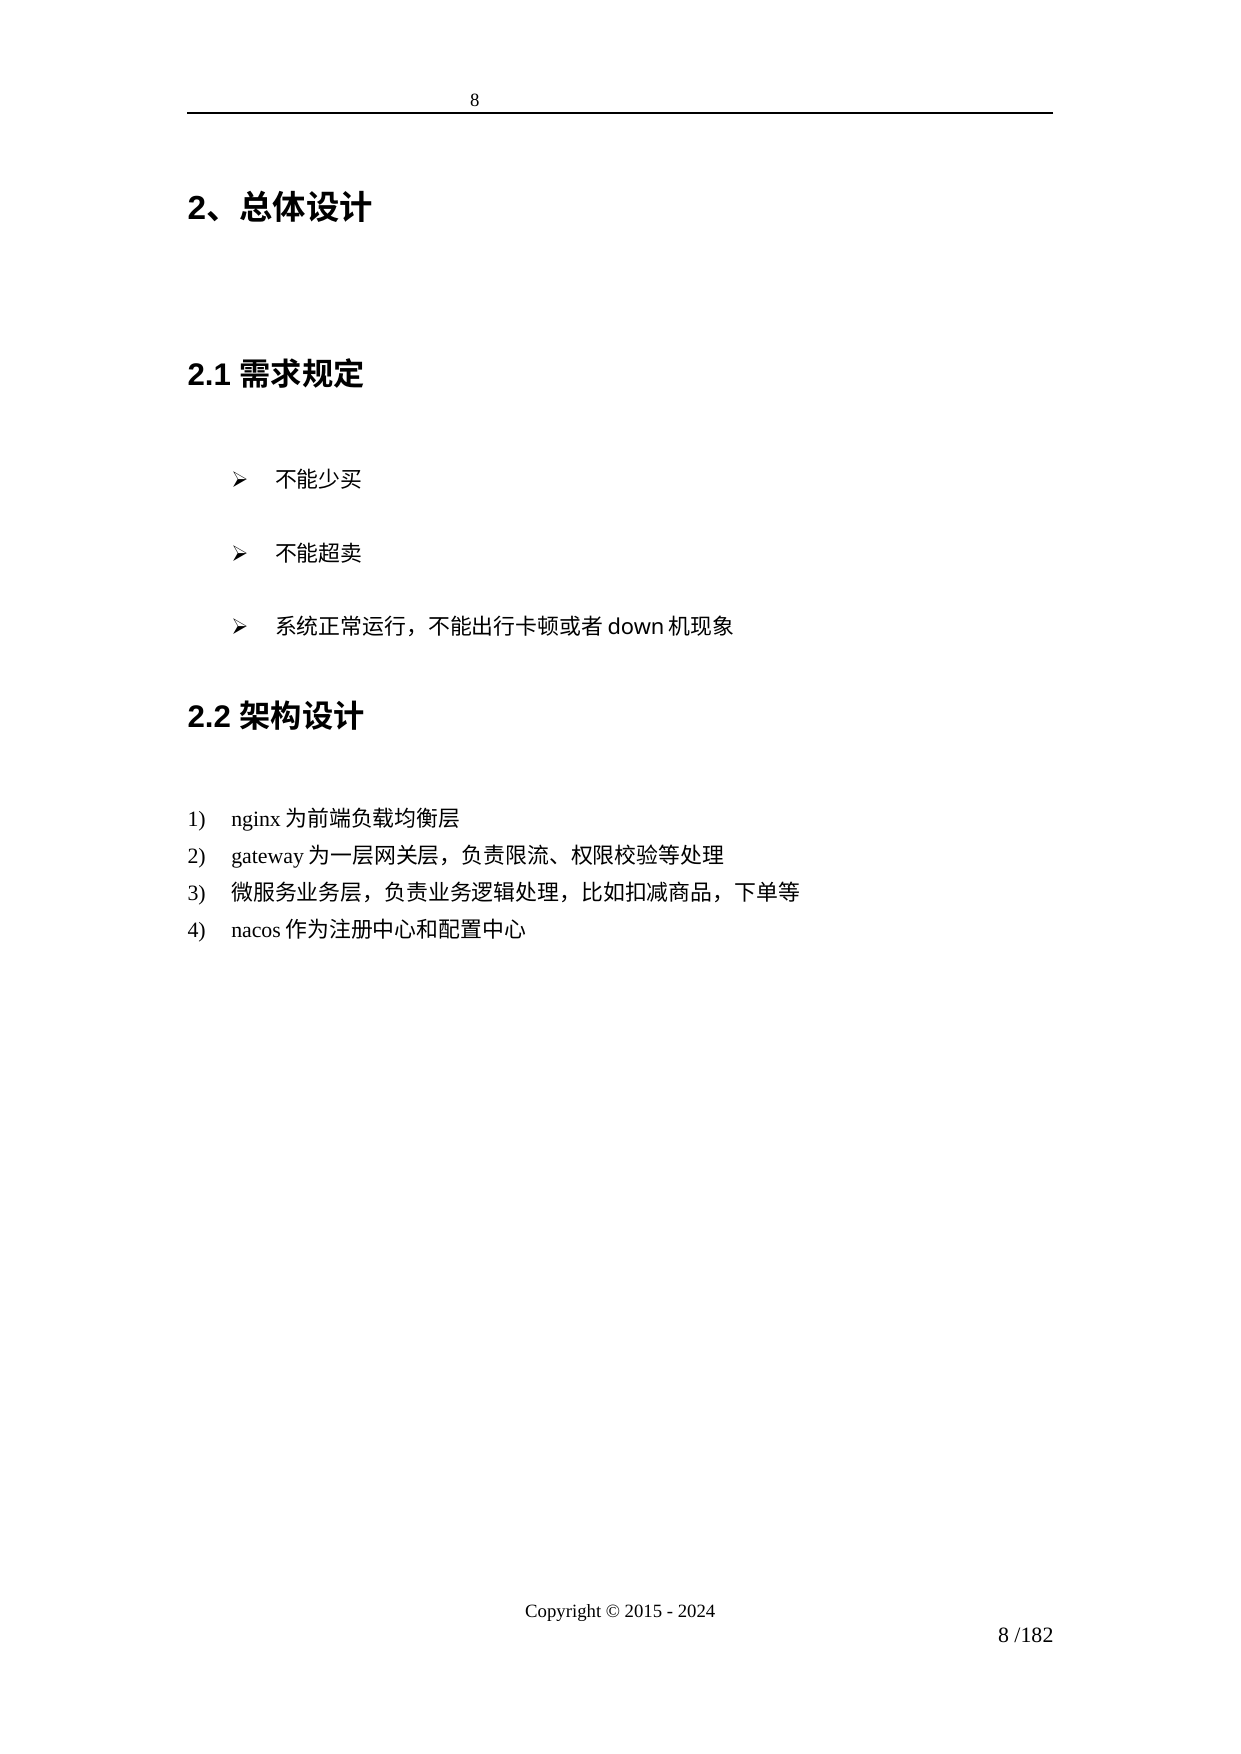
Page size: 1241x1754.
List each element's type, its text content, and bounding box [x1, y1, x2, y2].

list nginx为前端负载均衡层 [187, 801, 1053, 833]
list 不能少买 [231, 462, 1053, 494]
list 微服务业务层，负责业务逻辑处理，比如扣减商品，下单等 [187, 875, 1053, 907]
list nacos作为注册中心和配置中心 [187, 912, 1053, 944]
list gateway为一层网关层，负责限流、权限校验等处理 [187, 838, 1053, 870]
subtitle 2.2 架构设计 [187, 682, 1053, 747]
list 系统正常运行，不能出行卡顿或者down机现象 [231, 608, 1053, 641]
subtitle 需求规定 [187, 339, 1053, 404]
subtitle 总体设计 [187, 173, 1053, 238]
list 不能超卖 [231, 535, 1053, 568]
